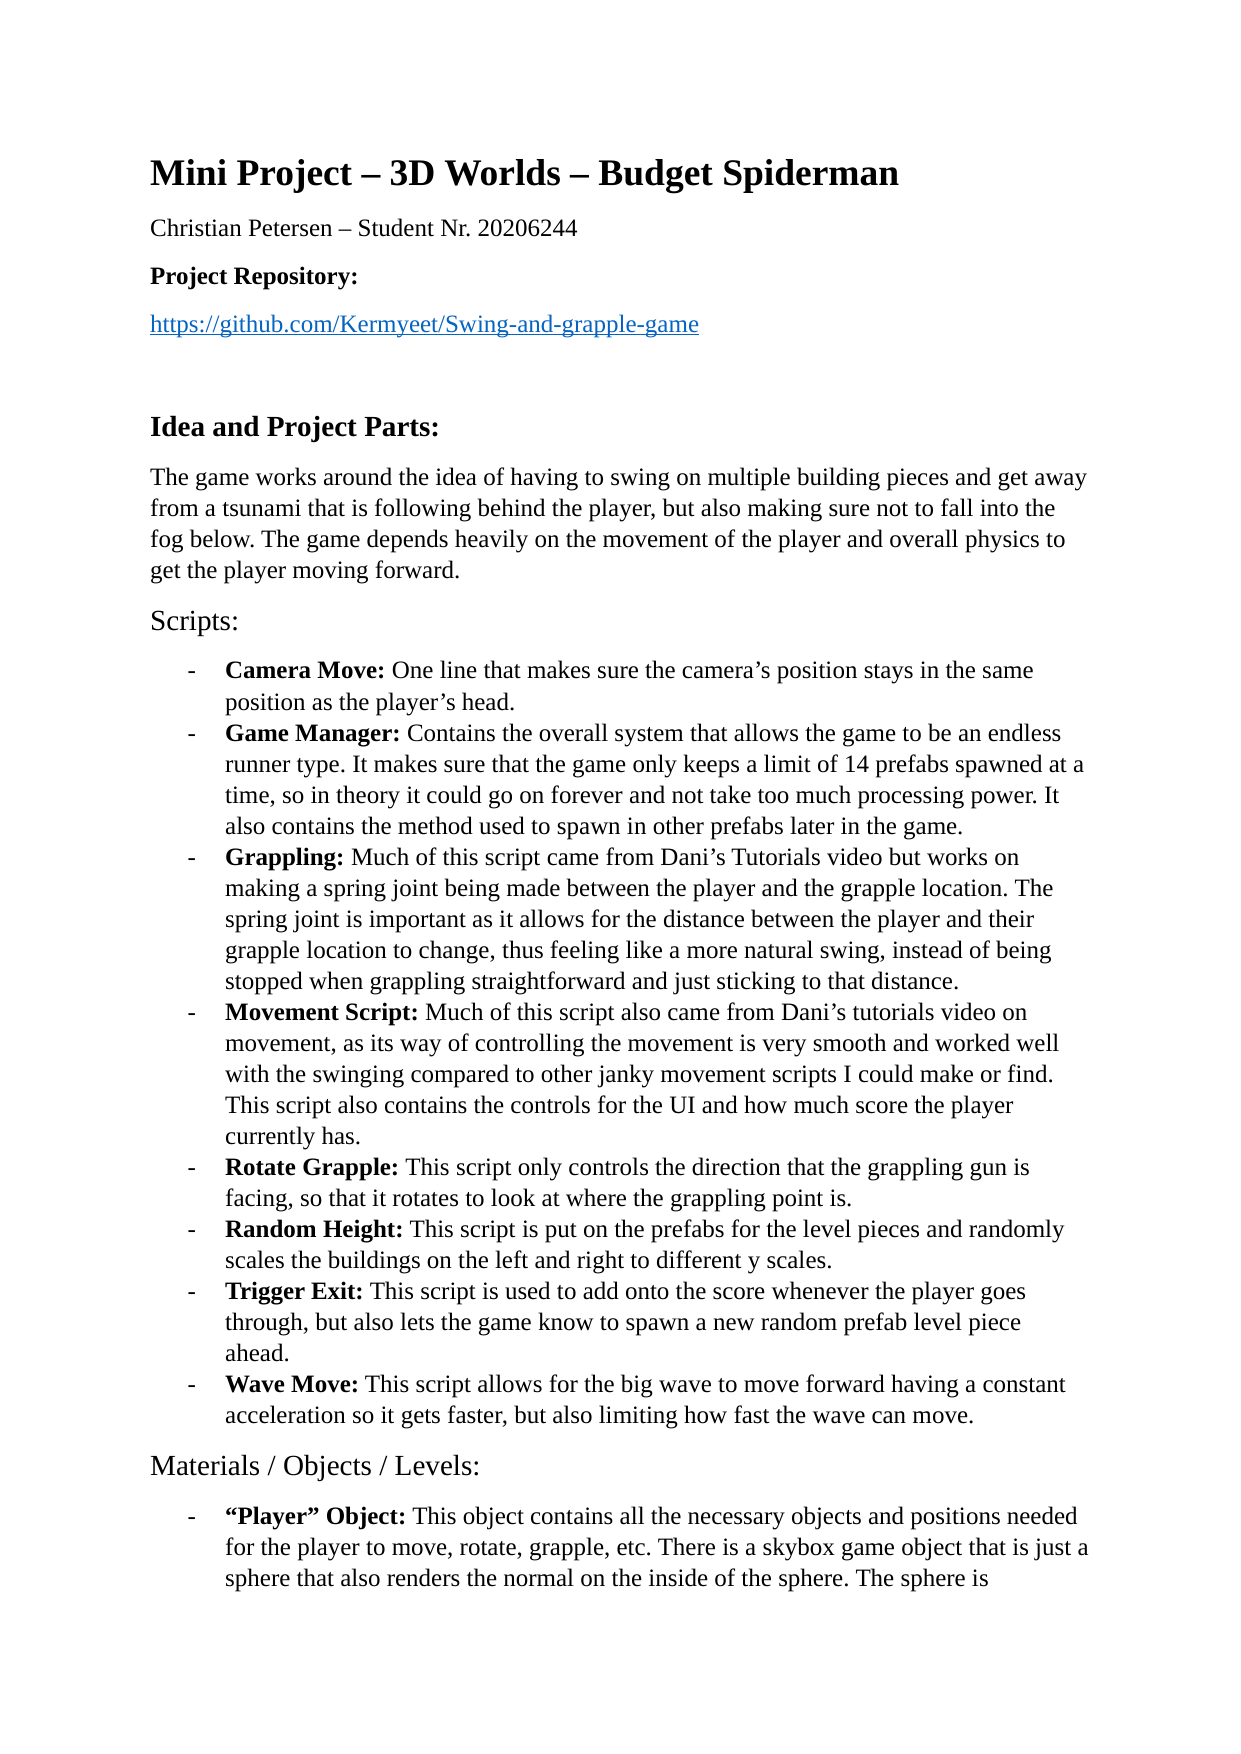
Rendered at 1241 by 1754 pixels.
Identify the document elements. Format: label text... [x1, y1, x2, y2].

text The game works around the idea of having to swing on multiple building pieces and get away from a tsunami that is following behind the player, but also making sure not to fall into the fog below. The game depends heavily on the movement of the player and overall physics to get the player moving forward. [150, 462, 1090, 584]
text Mini Project – 3D Worlds – Budget Spiderman [150, 150, 1090, 193]
text Scripts: [150, 603, 1090, 636]
list Trigger Exit: This script is used to add onto the score whenever the player goes through, but also lets the game know to spawn a new random prefab level piece ahead. [187, 1276, 1090, 1367]
list Random Height: This script is put on the prefabs for the level pieces and randomly scales the buildings on the left and right to different y scales. [187, 1214, 1090, 1274]
list Camera Move: One line that makes sure the camera’s position stays in the same position as the player’s head. [187, 656, 1090, 715]
text https://github.com/Kermyeet/Swing-and-grapple-game [150, 309, 1090, 337]
text Project Repository: [150, 261, 1090, 290]
list Grappling: Much of this script came from Dani’s Tutorials video but works on making a spring joint being made between the player and the grapple location. The spring joint is important as it allows for the distance between the player and their grapple location to change, thus feeling like a more natural swing, instead of being stopped when grappling straightforward and just sticking to that distance. [187, 842, 1090, 995]
text Materials / Objects / Levels: [150, 1448, 1090, 1482]
list Wave Move: This script allows for the big wave to move forward having a constant acceleration so it gets faster, but also limiting how fast the wave can move. [187, 1369, 1090, 1429]
list Game Manager: Contains the overall system that allows the game to be an endless runner type. It makes sure that the game only keeps a limit of 14 prefabs spawned at a time, so in theory it could go on forever and not take too much processing power. It also contains the method used to spawn in other prefabs later in the game. [187, 718, 1090, 839]
list Movement Script: Much of this script also came from Dani’s tutorials video on movement, as its way of controlling the movement is very smooth and worked well with the swinging compared to other janky movement scripts I could make or find. This script also contains the controls for the UI and how much score the player currently has. [187, 997, 1090, 1150]
text Christian Petersen – Student Nr. 20206244 [150, 213, 1090, 242]
list Rotate Grapple: This script only controls the direction that the grappling gun is facing, so that it rotates to look at where the grappling point is. [187, 1152, 1090, 1212]
text Idea and Project Parts: [150, 409, 1090, 443]
